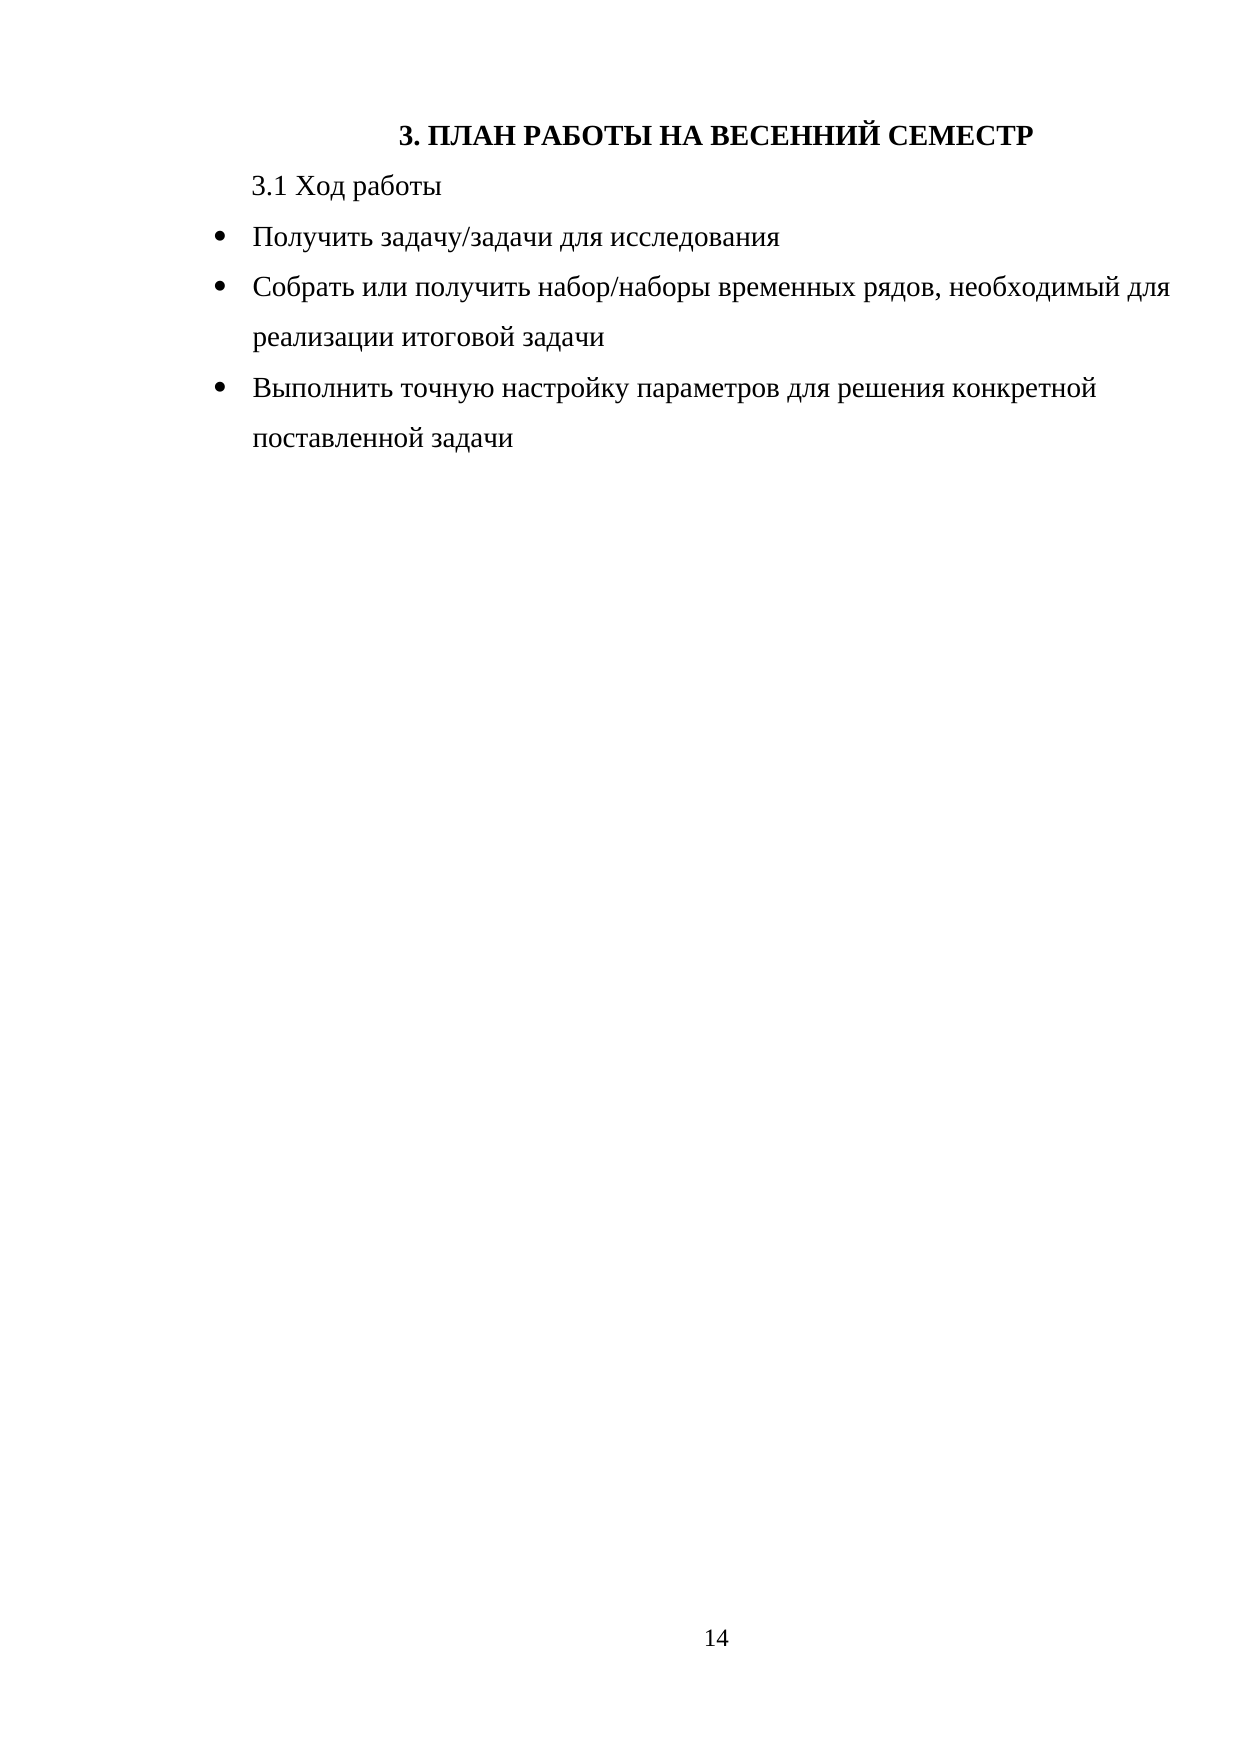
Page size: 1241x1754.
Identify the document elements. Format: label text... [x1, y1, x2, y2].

text 3.1 Ход работы [177, 168, 1181, 202]
list Получить задачу/задачи для исследования [215, 219, 1181, 252]
text 3. ПЛАН РАБОТЫ НА весенний СЕМЕСТР [177, 118, 1181, 152]
list Выполнить точную настройку параметров для решения конкретной поставленной задачи [215, 370, 1181, 454]
list Собрать или получить набор/наборы временных рядов, необходимый для реализации итоговой задачи [215, 269, 1181, 353]
